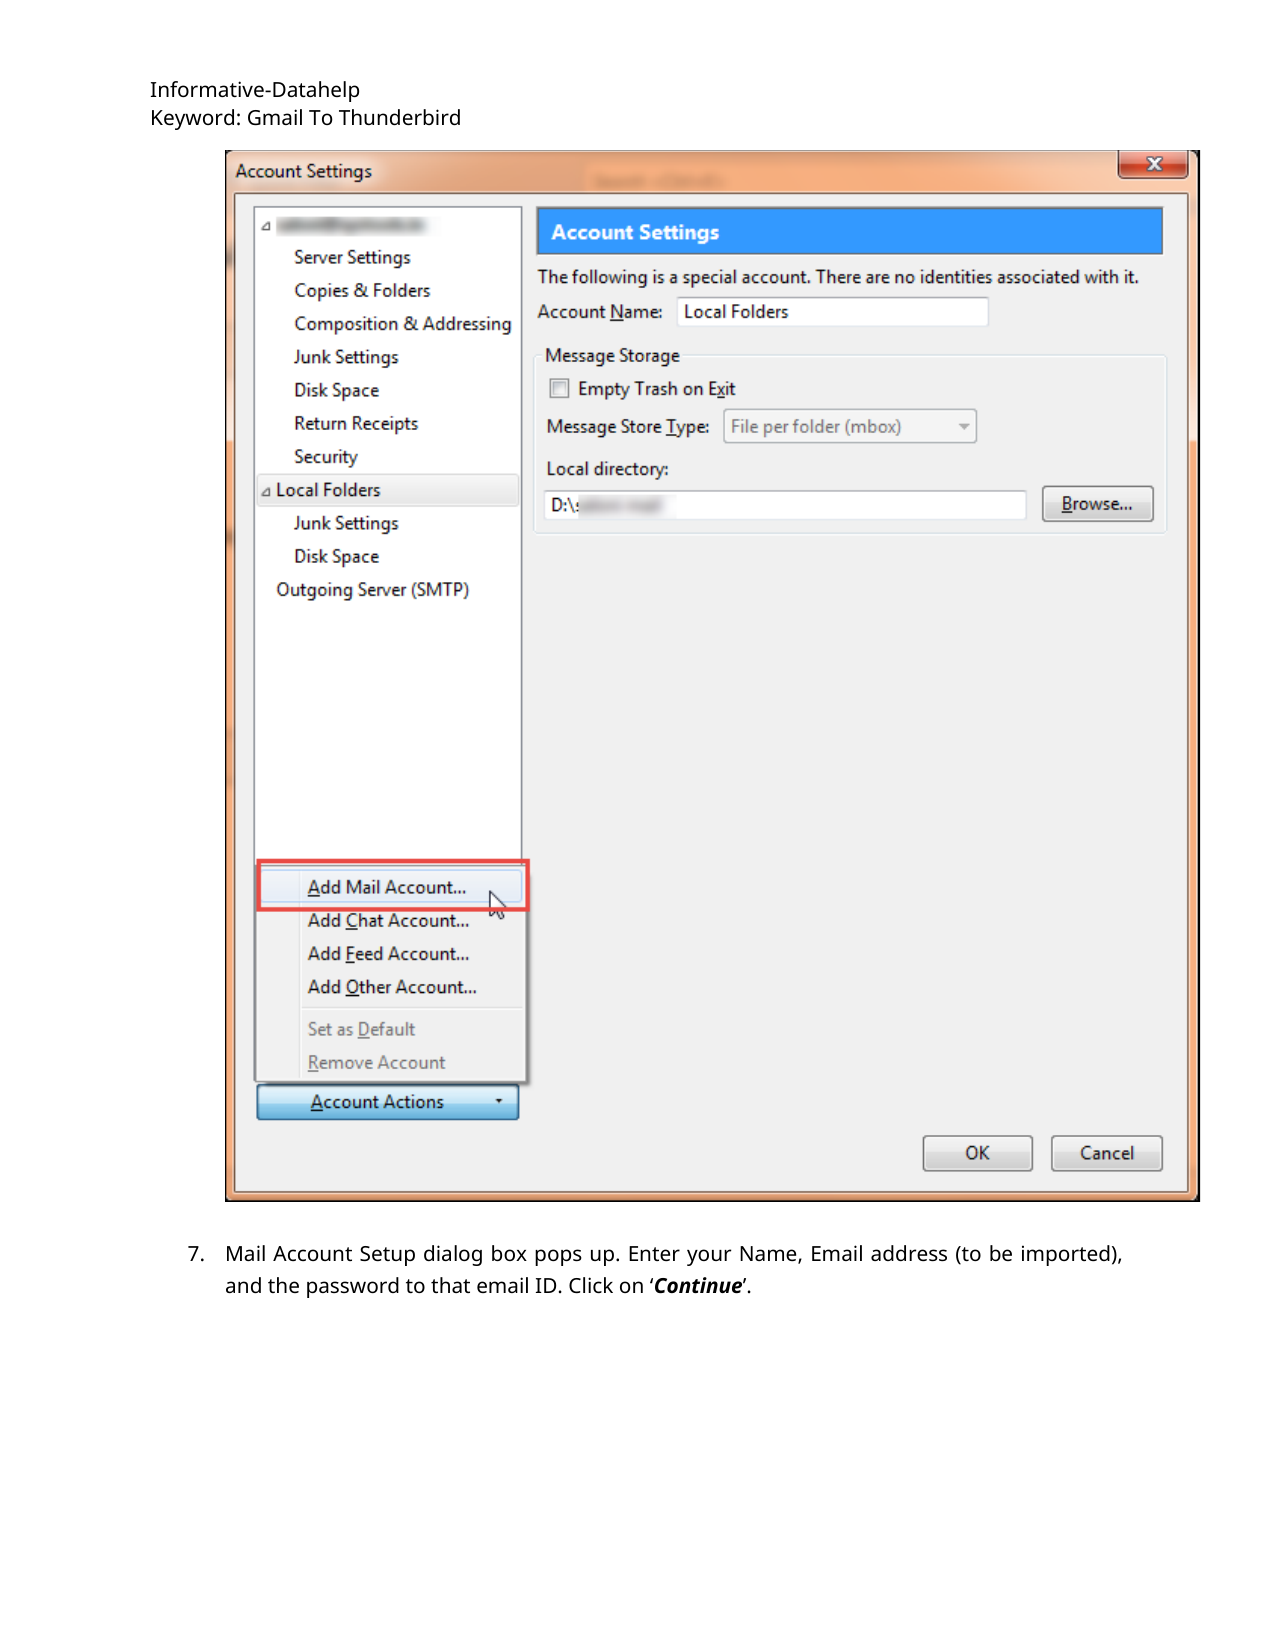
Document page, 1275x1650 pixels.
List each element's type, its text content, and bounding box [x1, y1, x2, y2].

picture [225, 150, 1200, 1202]
list Mail Account Setup dialog box pops up. Enter your Name, Email address (to be imported), and the password to that email ID. Click on ‘Continue’. [187, 1239, 1125, 1300]
